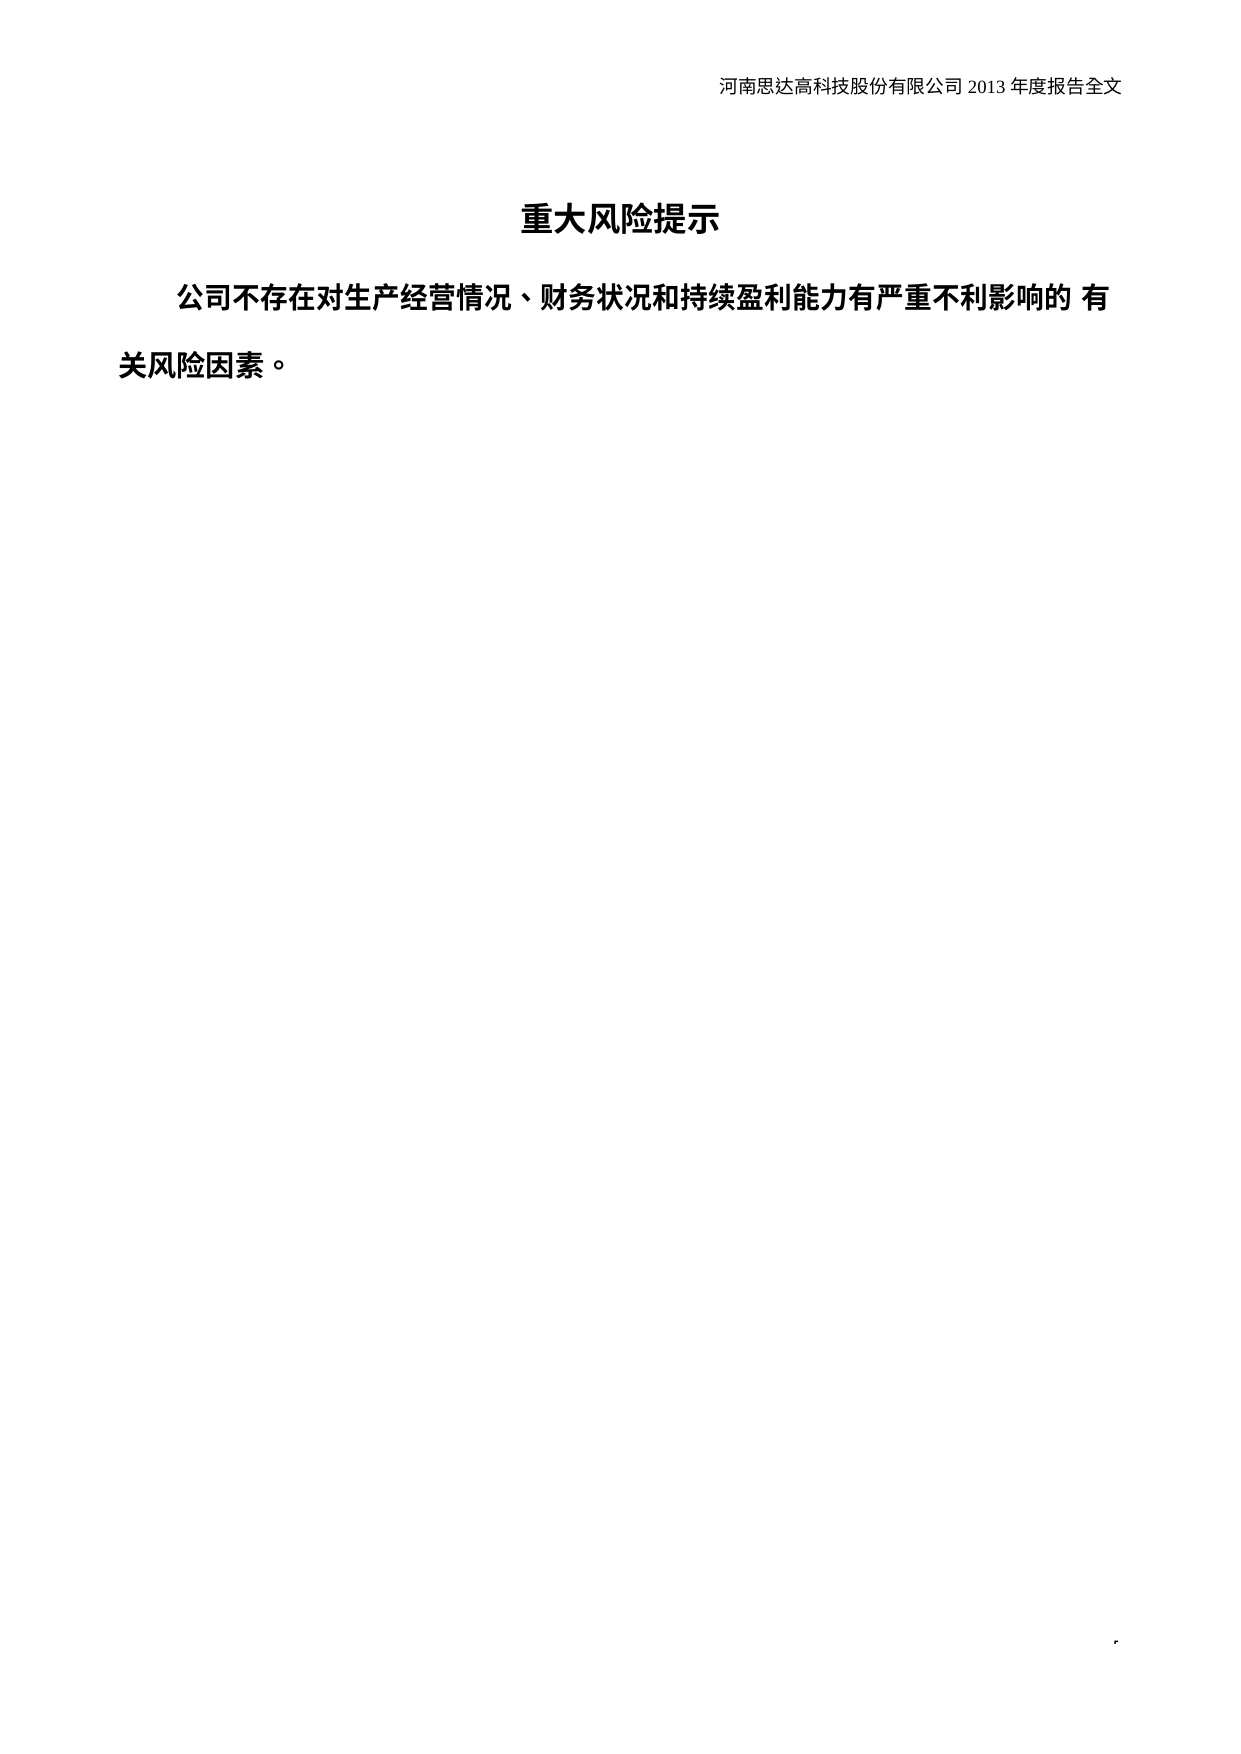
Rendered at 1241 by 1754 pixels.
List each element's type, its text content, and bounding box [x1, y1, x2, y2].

text 重大风险提示 [131, 196, 1109, 241]
text 公司不存在对生产经营情况、财务状况和持续盈利能力有严重不利影响的 有关风险因素。 [118, 278, 1138, 385]
